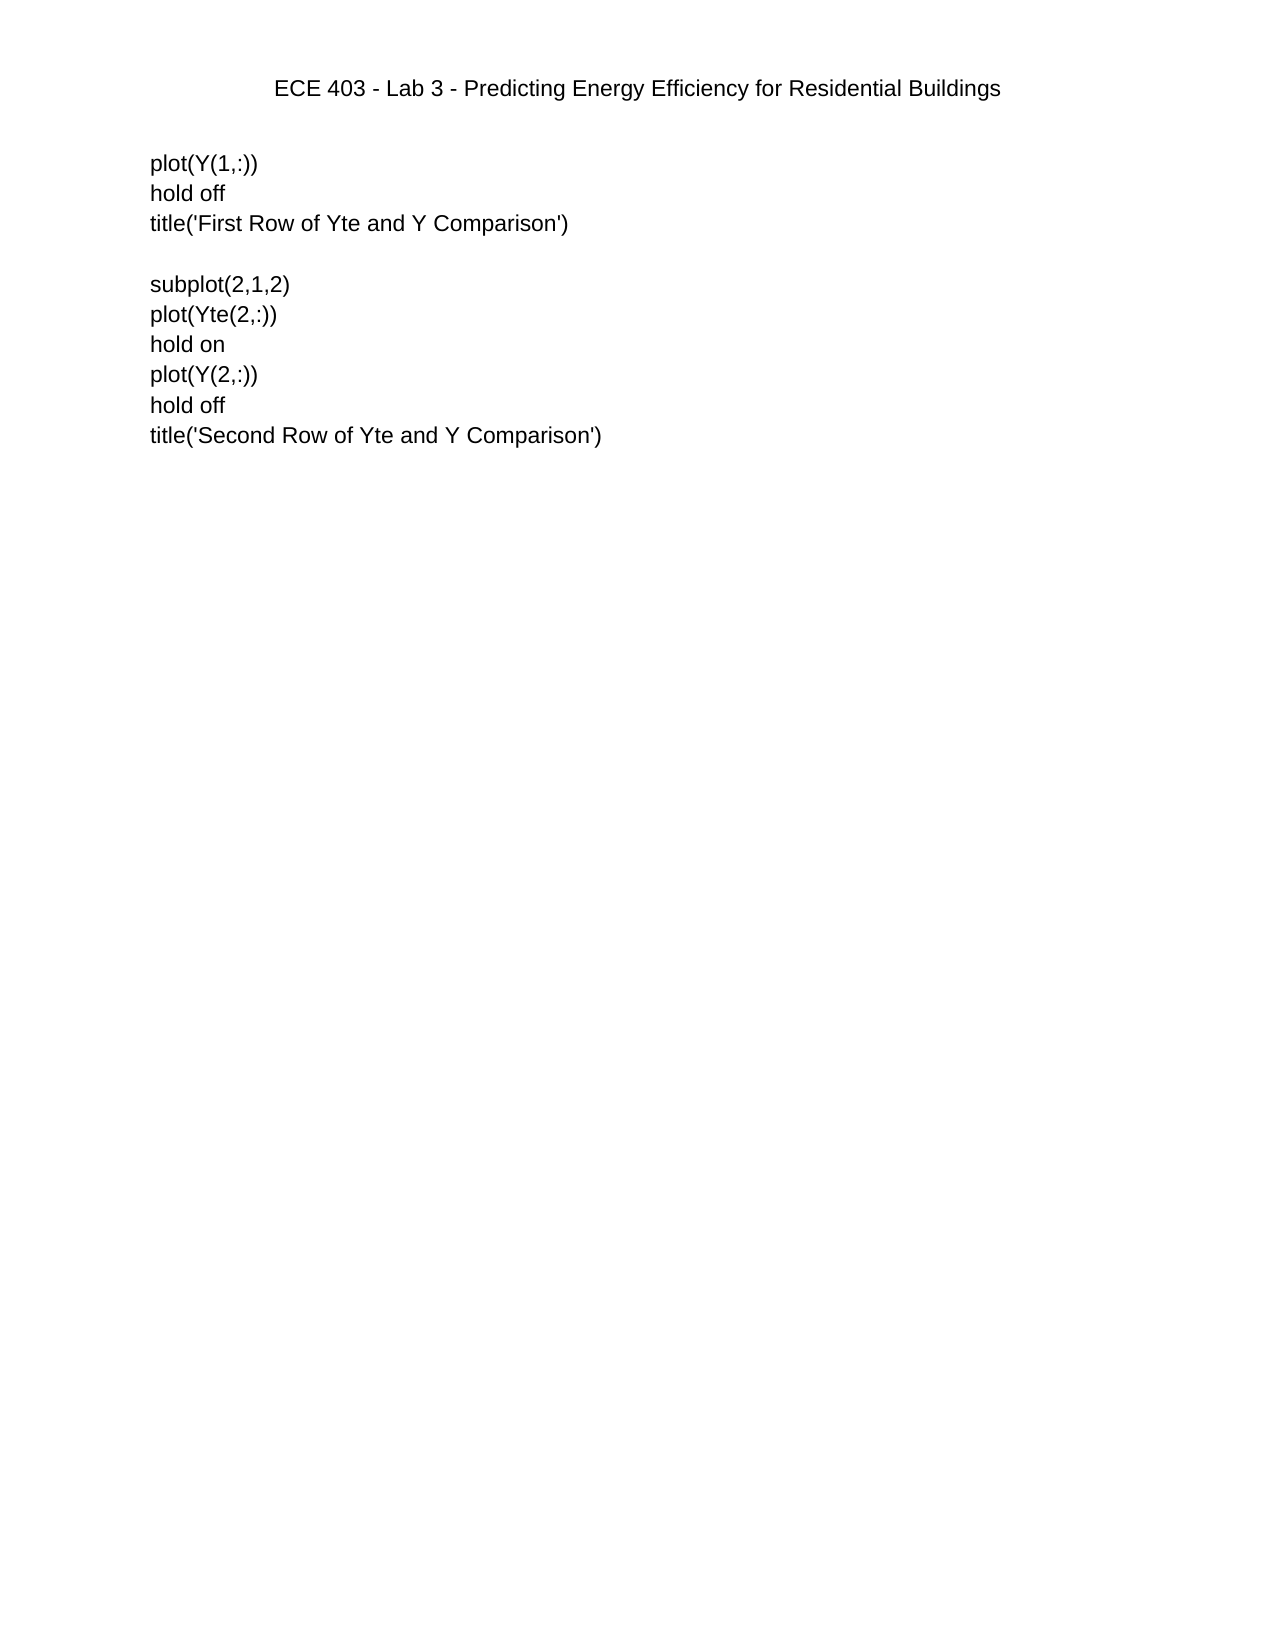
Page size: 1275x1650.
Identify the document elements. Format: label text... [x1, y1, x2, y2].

text plot(Y(1,:)) [150, 150, 1125, 176]
text hold off [150, 180, 1125, 207]
text hold off [150, 392, 1125, 418]
text plot(Yte(2,:)) [150, 301, 1125, 327]
text subplot(2,1,2) [150, 271, 1125, 297]
text plot(Y(2,:)) [150, 361, 1125, 388]
text title('Second Row of Yte and Y Comparison') [150, 422, 1125, 448]
text title('First Row of Yte and Y Comparison') [150, 210, 1125, 237]
text hold on [150, 331, 1125, 358]
